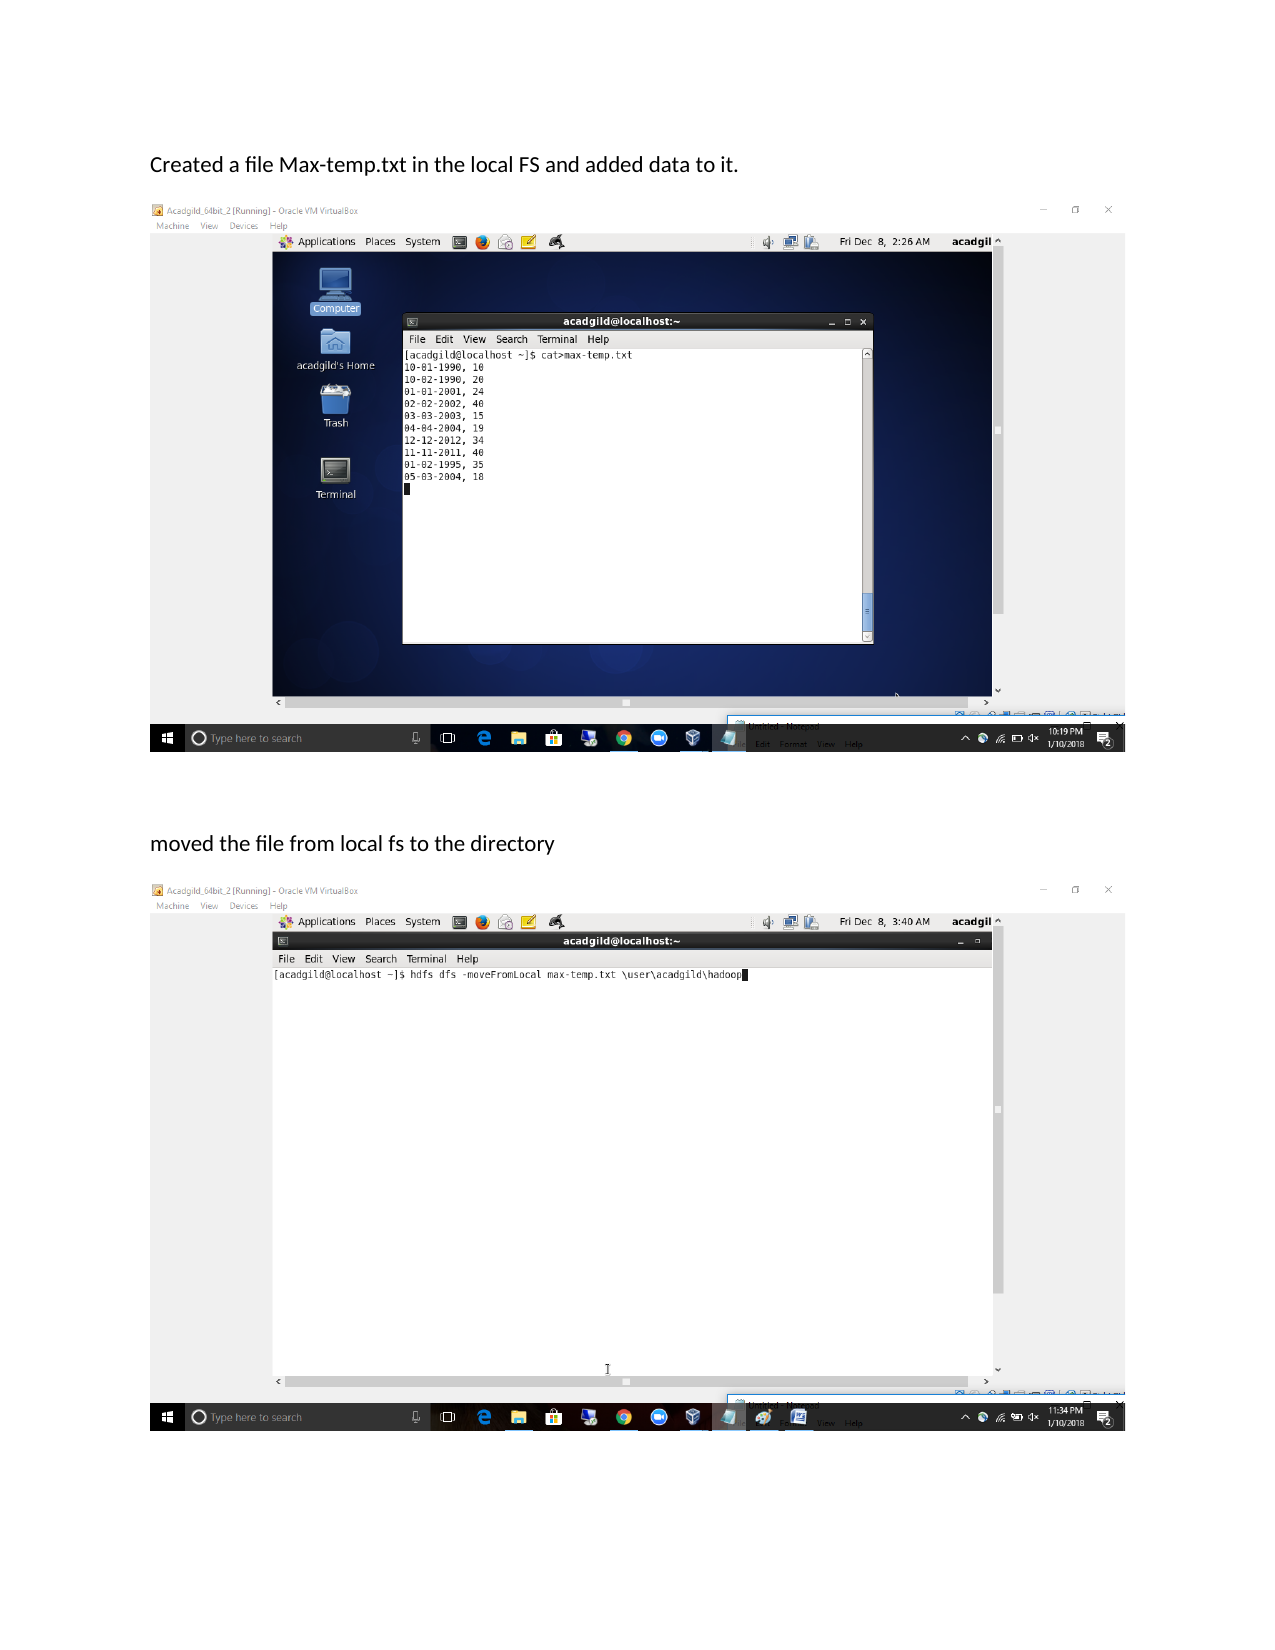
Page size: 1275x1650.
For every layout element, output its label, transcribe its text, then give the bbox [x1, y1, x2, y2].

picture [150, 882, 1125, 1431]
text moved the file from local fs to the directory [150, 829, 1125, 857]
text Created a file Max-temp.txt in the local FS and added data to it. [150, 150, 1125, 178]
picture [150, 203, 1125, 752]
